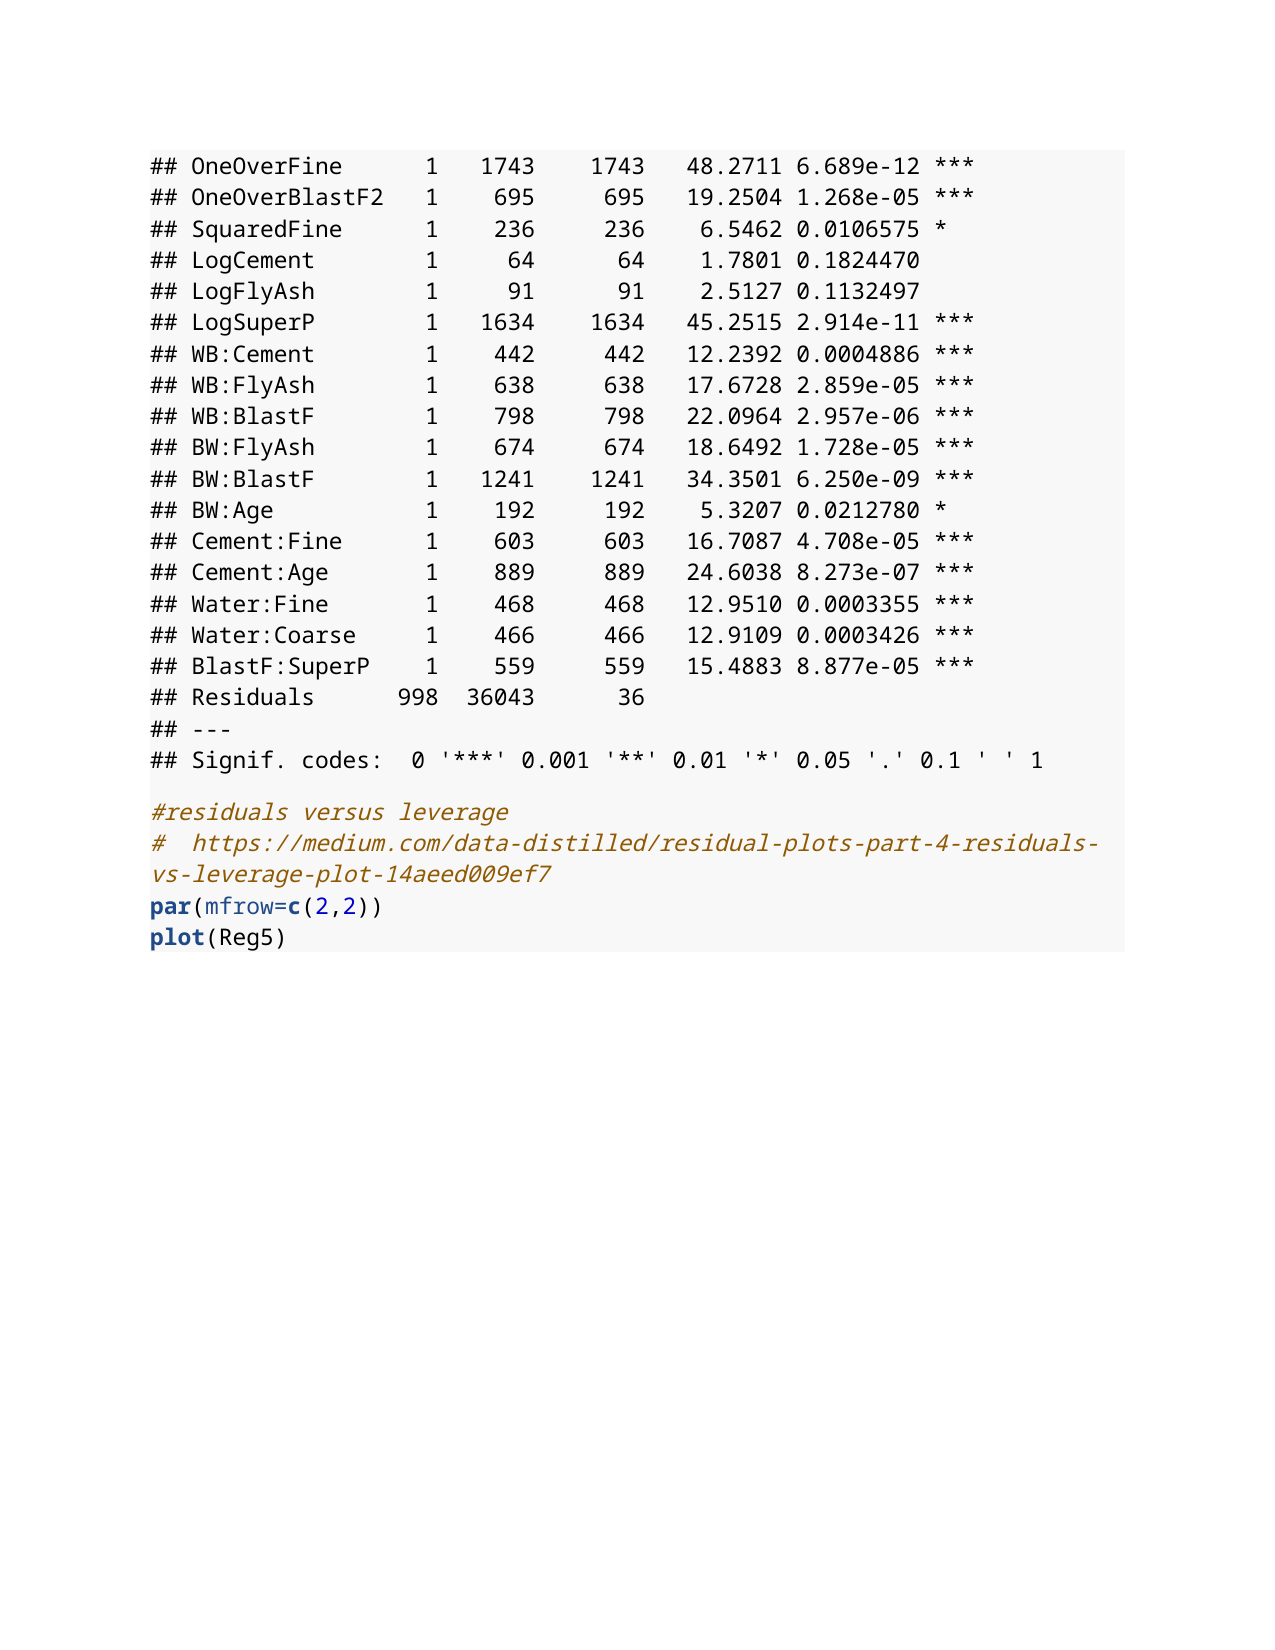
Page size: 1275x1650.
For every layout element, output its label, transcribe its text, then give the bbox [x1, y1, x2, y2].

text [150, 150, 1125, 775]
text #residuals versus leverage # https://medium.com/data-distilled/residual-plots-part-4-residuals-vs-leverage-plot-14aeed009ef7 par(mfrow=c(2,2)) plot(Reg5) [150, 796, 1125, 952]
